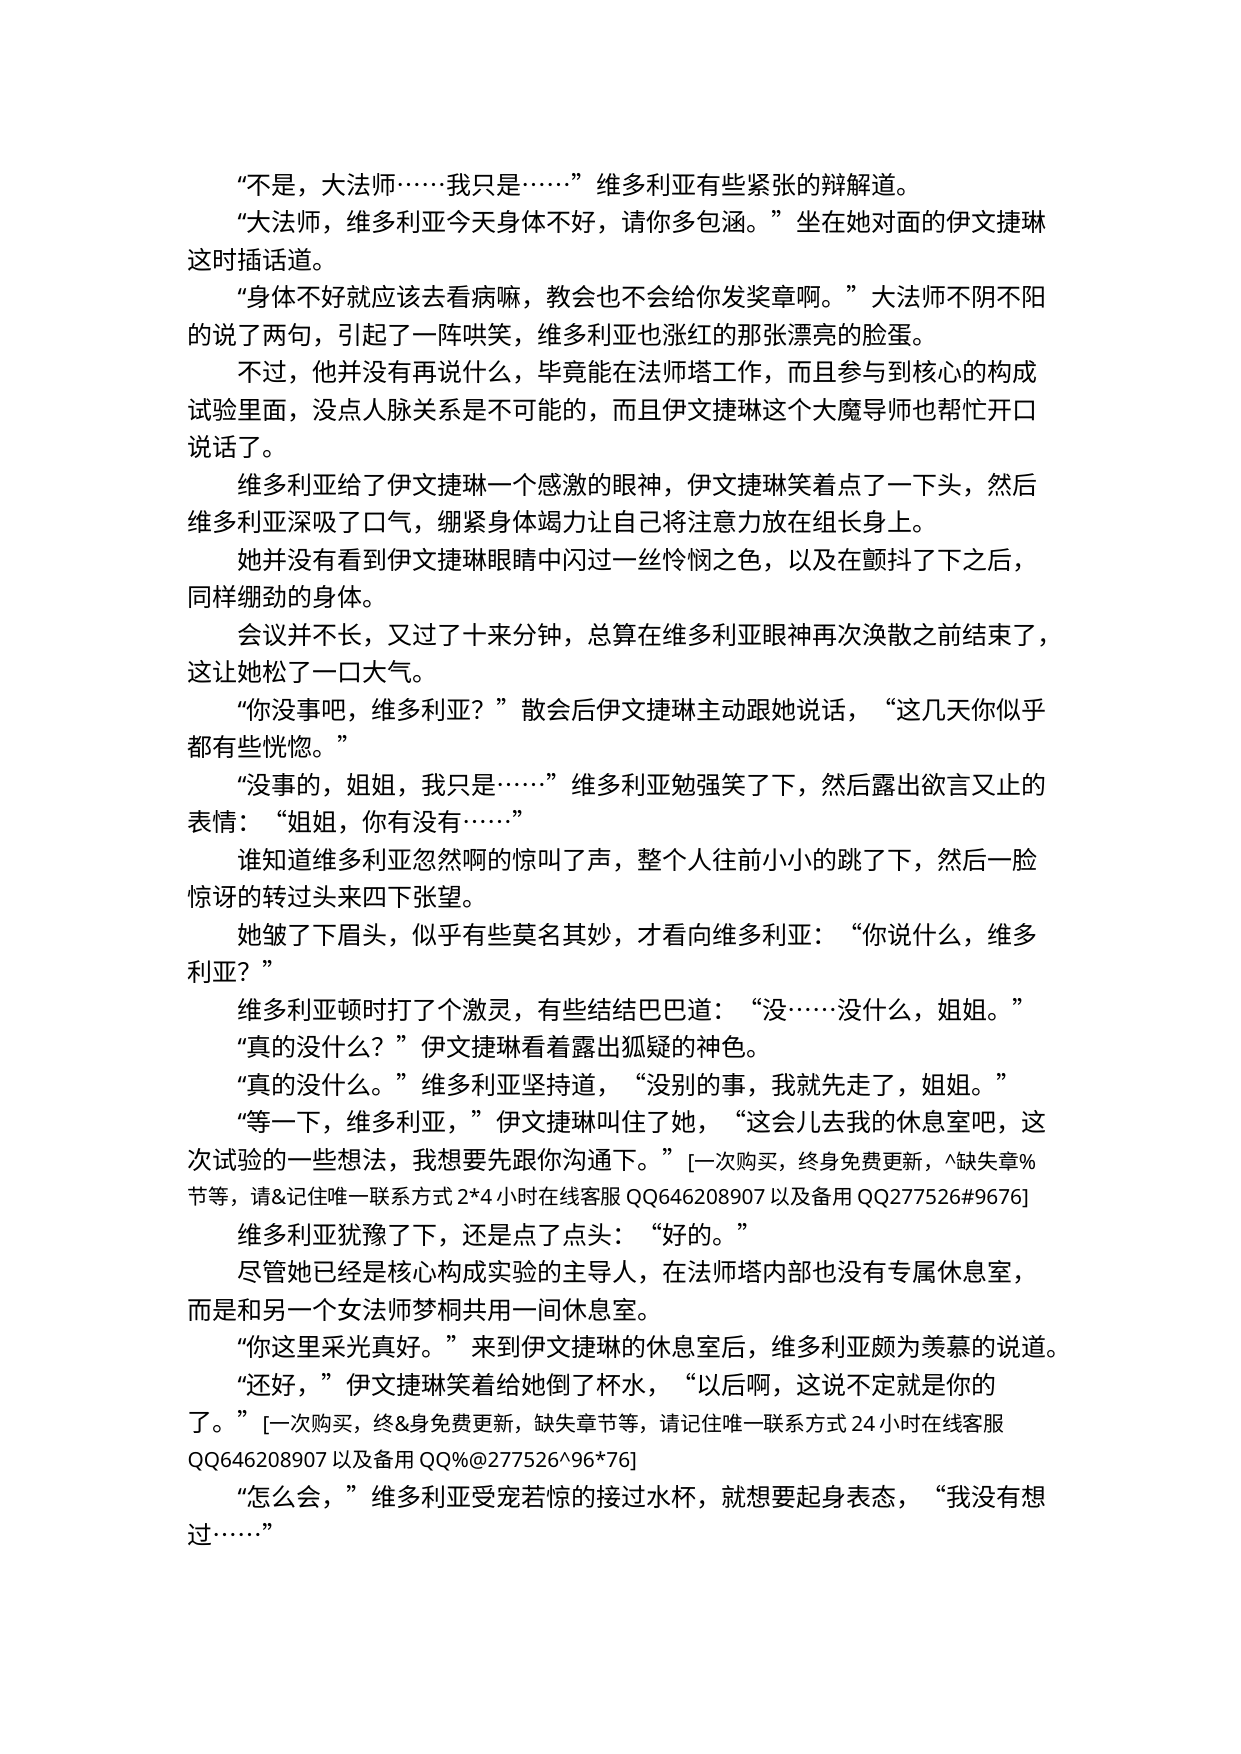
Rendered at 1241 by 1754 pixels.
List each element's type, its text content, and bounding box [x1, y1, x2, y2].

text “身体不好就应该去看病嘛，教会也不会给你发奖章啊。”大法师不阴不阳的说了两句，引起了一阵哄笑，维多利亚也涨红的那张漂亮的脸蛋。 [187, 277, 1053, 352]
text “等一下，维多利亚，”伊文捷琳叫住了她，“这会儿去我的休息室吧，这次试验的一些想法，我想要先跟你沟通下。”[一次购买，终身免费更新，^缺失章%节等，请&记住唯一联系方式2*4小时在线客服QQ646208907以及备用QQ277526#9676] [187, 1102, 1053, 1214]
text 维多利亚给了伊文捷琳一个感激的眼神，伊文捷琳笑着点了一下头，然后维多利亚深吸了口气，绷紧身体竭力让自己将注意力放在组长身上。 [187, 464, 1053, 539]
text 她皱了下眉头，似乎有些莫名其妙，才看向维多利亚：“你说什么，维多利亚？” [187, 914, 1053, 989]
text “你这里采光真好。”来到伊文捷琳的休息室后，维多利亚颇为羡慕的说道。 [187, 1327, 1053, 1364]
text “还好，”伊文捷琳笑着给她倒了杯水，“以后啊，这说不定就是你的了。”[一次购买，终&身免费更新，缺失章节等，请记住唯一联系方式24小时在线客服QQ646208907以及备用QQ%@277526^96*76] [187, 1364, 1053, 1477]
text 维多利亚犹豫了下，还是点了点头：“好的。” [187, 1214, 1053, 1252]
text “不是，大法师……我只是……”维多利亚有些紧张的辩解道。 [187, 164, 1053, 202]
text 她并没有看到伊文捷琳眼睛中闪过一丝怜悯之色，以及在颤抖了下之后，同样绷劲的身体。 [187, 539, 1053, 614]
text 会议并不长，又过了十来分钟，总算在维多利亚眼神再次涣散之前结束了，这让她松了一口大气。 [187, 614, 1053, 689]
text “你没事吧，维多利亚？”散会后伊文捷琳主动跟她说话，“这几天你似乎都有些恍惚。” [187, 689, 1053, 764]
text “怎么会，”维多利亚受宠若惊的接过水杯，就想要起身表态，“我没有想过……” [187, 1477, 1053, 1552]
text “大法师，维多利亚今天身体不好，请你多包涵。”坐在她对面的伊文捷琳这时插话道。 [187, 202, 1053, 277]
text “真的没什么？”伊文捷琳看着露出狐疑的神色。 [187, 1027, 1053, 1064]
text 不过，他并没有再说什么，毕竟能在法师塔工作，而且参与到核心的构成试验里面，没点人脉关系是不可能的，而且伊文捷琳这个大魔导师也帮忙开口说话了。 [187, 352, 1053, 464]
text 维多利亚顿时打了个激灵，有些结结巴巴道：“没……没什么，姐姐。” [187, 989, 1053, 1027]
text 谁知道维多利亚忽然啊的惊叫了声，整个人往前小小的跳了下，然后一脸惊讶的转过头来四下张望。 [187, 839, 1053, 914]
text “真的没什么。”维多利亚坚持道，“没别的事，我就先走了，姐姐。” [187, 1064, 1053, 1102]
text “没事的，姐姐，我只是……”维多利亚勉强笑了下，然后露出欲言又止的表情：“姐姐，你有没有……” [187, 764, 1053, 839]
text 尽管她已经是核心构成实验的主导人，在法师塔内部也没有专属休息室，而是和另一个女法师梦桐共用一间休息室。 [187, 1252, 1053, 1327]
